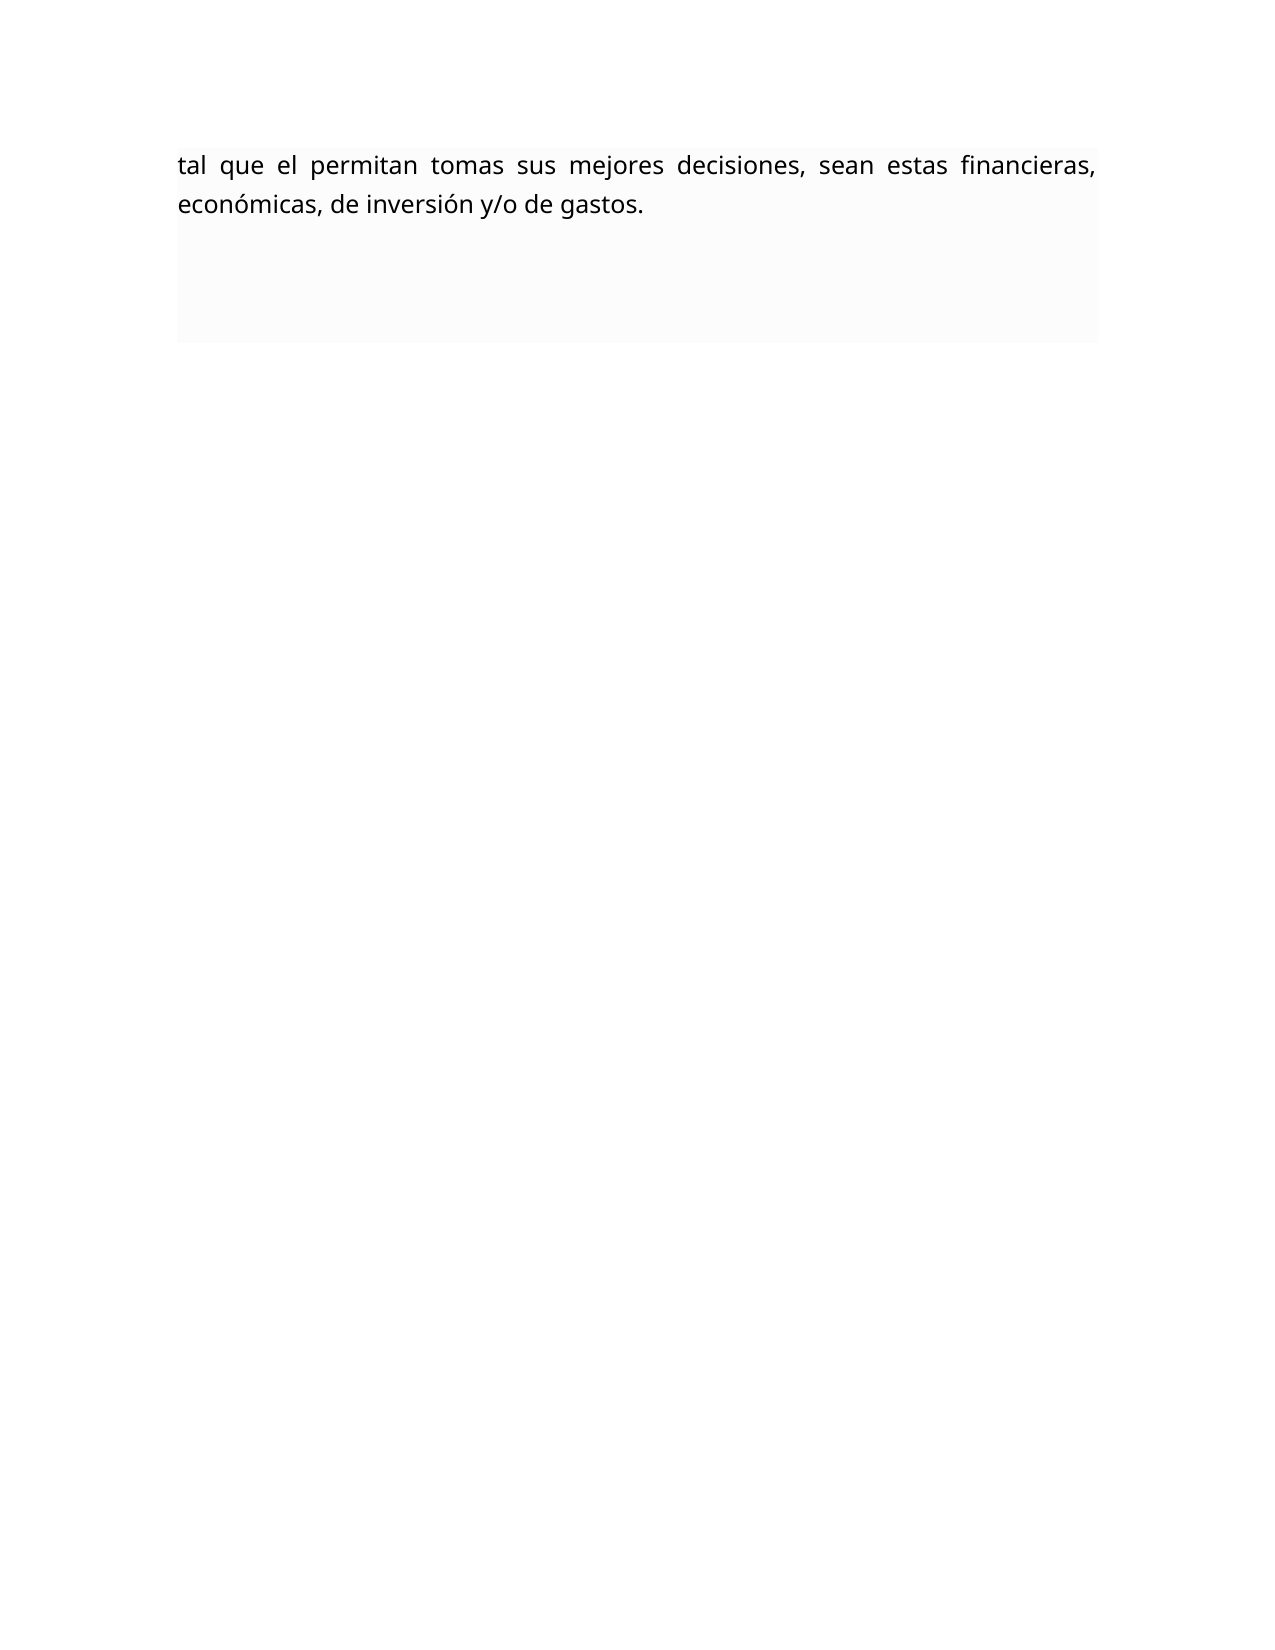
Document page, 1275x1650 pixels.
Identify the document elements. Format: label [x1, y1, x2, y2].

text [177, 148, 1098, 221]
